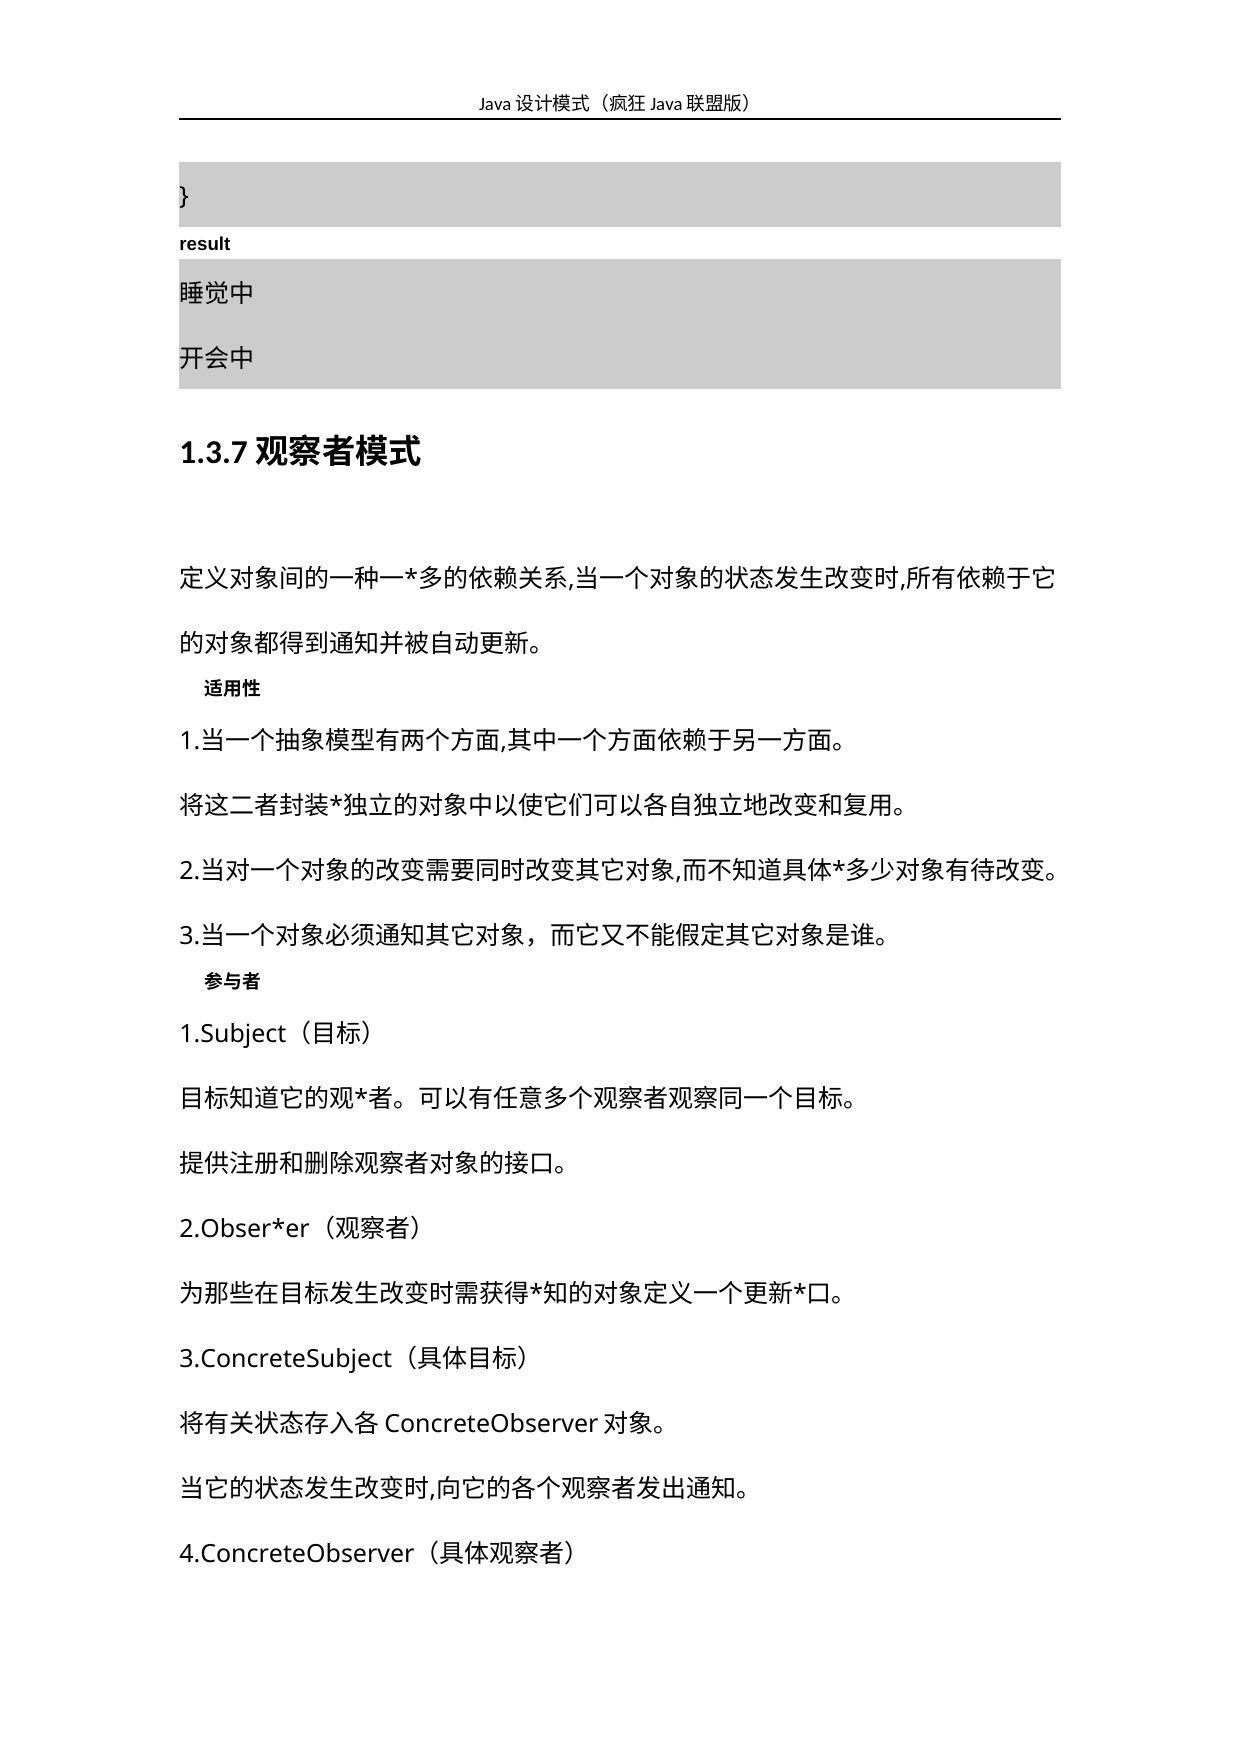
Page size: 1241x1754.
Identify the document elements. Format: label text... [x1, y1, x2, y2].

text 2.当对一个对象的改变需要同时改变其它对象,而不知道具体*多少对象有待改变。 [179, 836, 1061, 901]
text 将这二者封装*独立的对象中以使它们可以各自独立地改变和复用。 [179, 771, 1061, 836]
text 3.当一个对象必须通知其它对象，而它又不能假定其它对象是谁。 [179, 901, 1061, 966]
text 适用性 [179, 674, 1061, 706]
text 当它的状态发生改变时,向它的各个观察者发出通知。 [179, 1454, 1061, 1519]
text 为那些在目标发生改变时需获得*知的对象定义一个更新*口。 [179, 1259, 1061, 1324]
text 定义对象间的一种一*多的依赖关系,当一个对象的状态发生改变时,所有依赖于它的对象都得到通知并被自动更新。 [179, 544, 1061, 674]
text 将有关状态存入各ConcreteObserver对象。 [179, 1389, 1061, 1454]
text 参与者 [179, 966, 1061, 999]
text } [179, 162, 1061, 227]
text result [179, 227, 1061, 259]
text 2.Obser*er（观察者） [179, 1194, 1061, 1259]
text 4.ConcreteObserver（具体观察者） [179, 1519, 1061, 1584]
text 3.ConcreteSubject（具体目标） [179, 1324, 1061, 1389]
text 1.当一个抽象模型有两个方面,其中一个方面依赖于另一方面。 [179, 706, 1061, 771]
subtitle 1.3.7 观察者模式 [179, 417, 1061, 482]
text 目标知道它的观*者。可以有任意多个观察者观察同一个目标。 [179, 1064, 1061, 1129]
text 睡觉中 [179, 259, 1061, 324]
text 1.Subject（目标） [179, 999, 1061, 1064]
text 开会中 [179, 324, 1061, 389]
text 提供注册和删除观察者对象的接口。 [179, 1129, 1061, 1194]
